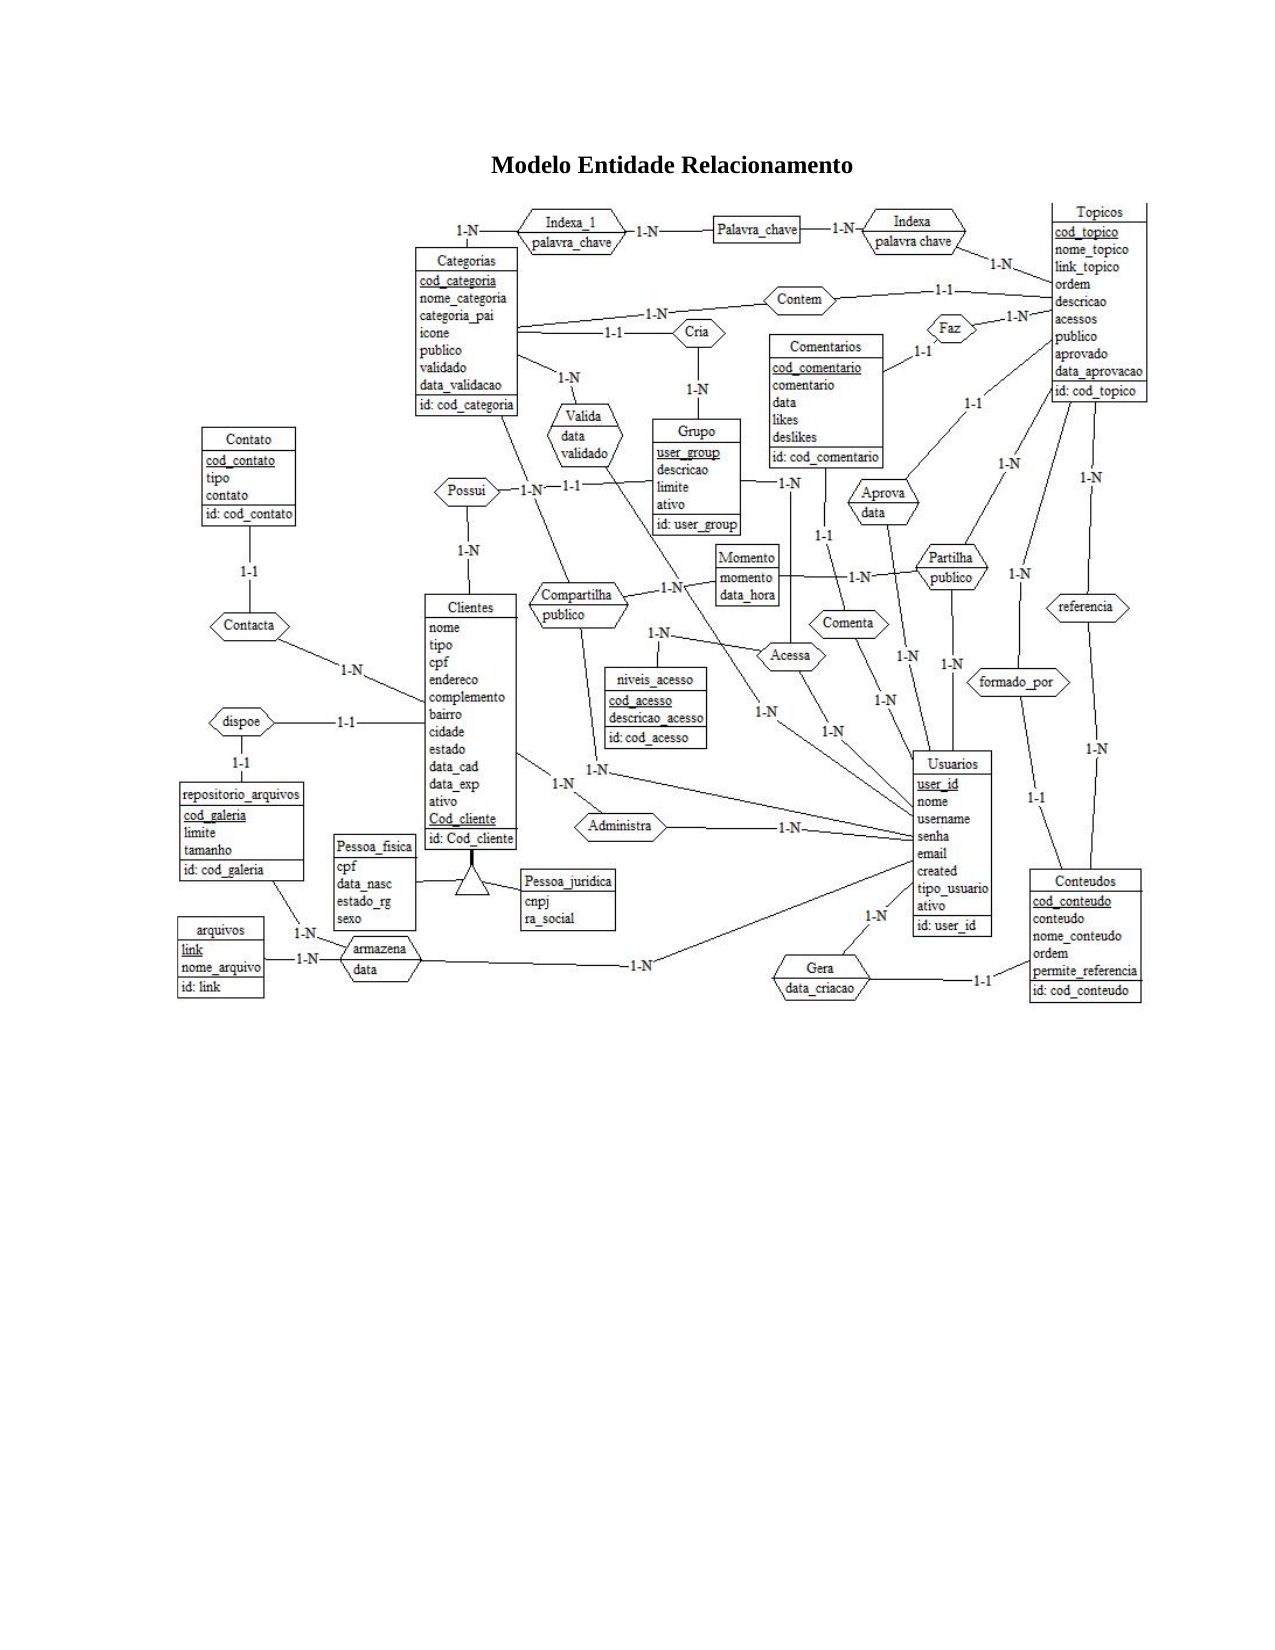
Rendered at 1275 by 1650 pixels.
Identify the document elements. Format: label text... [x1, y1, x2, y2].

text Modelo Entidade Relacionamento [102, 150, 1242, 179]
picture [177, 203, 1158, 1009]
